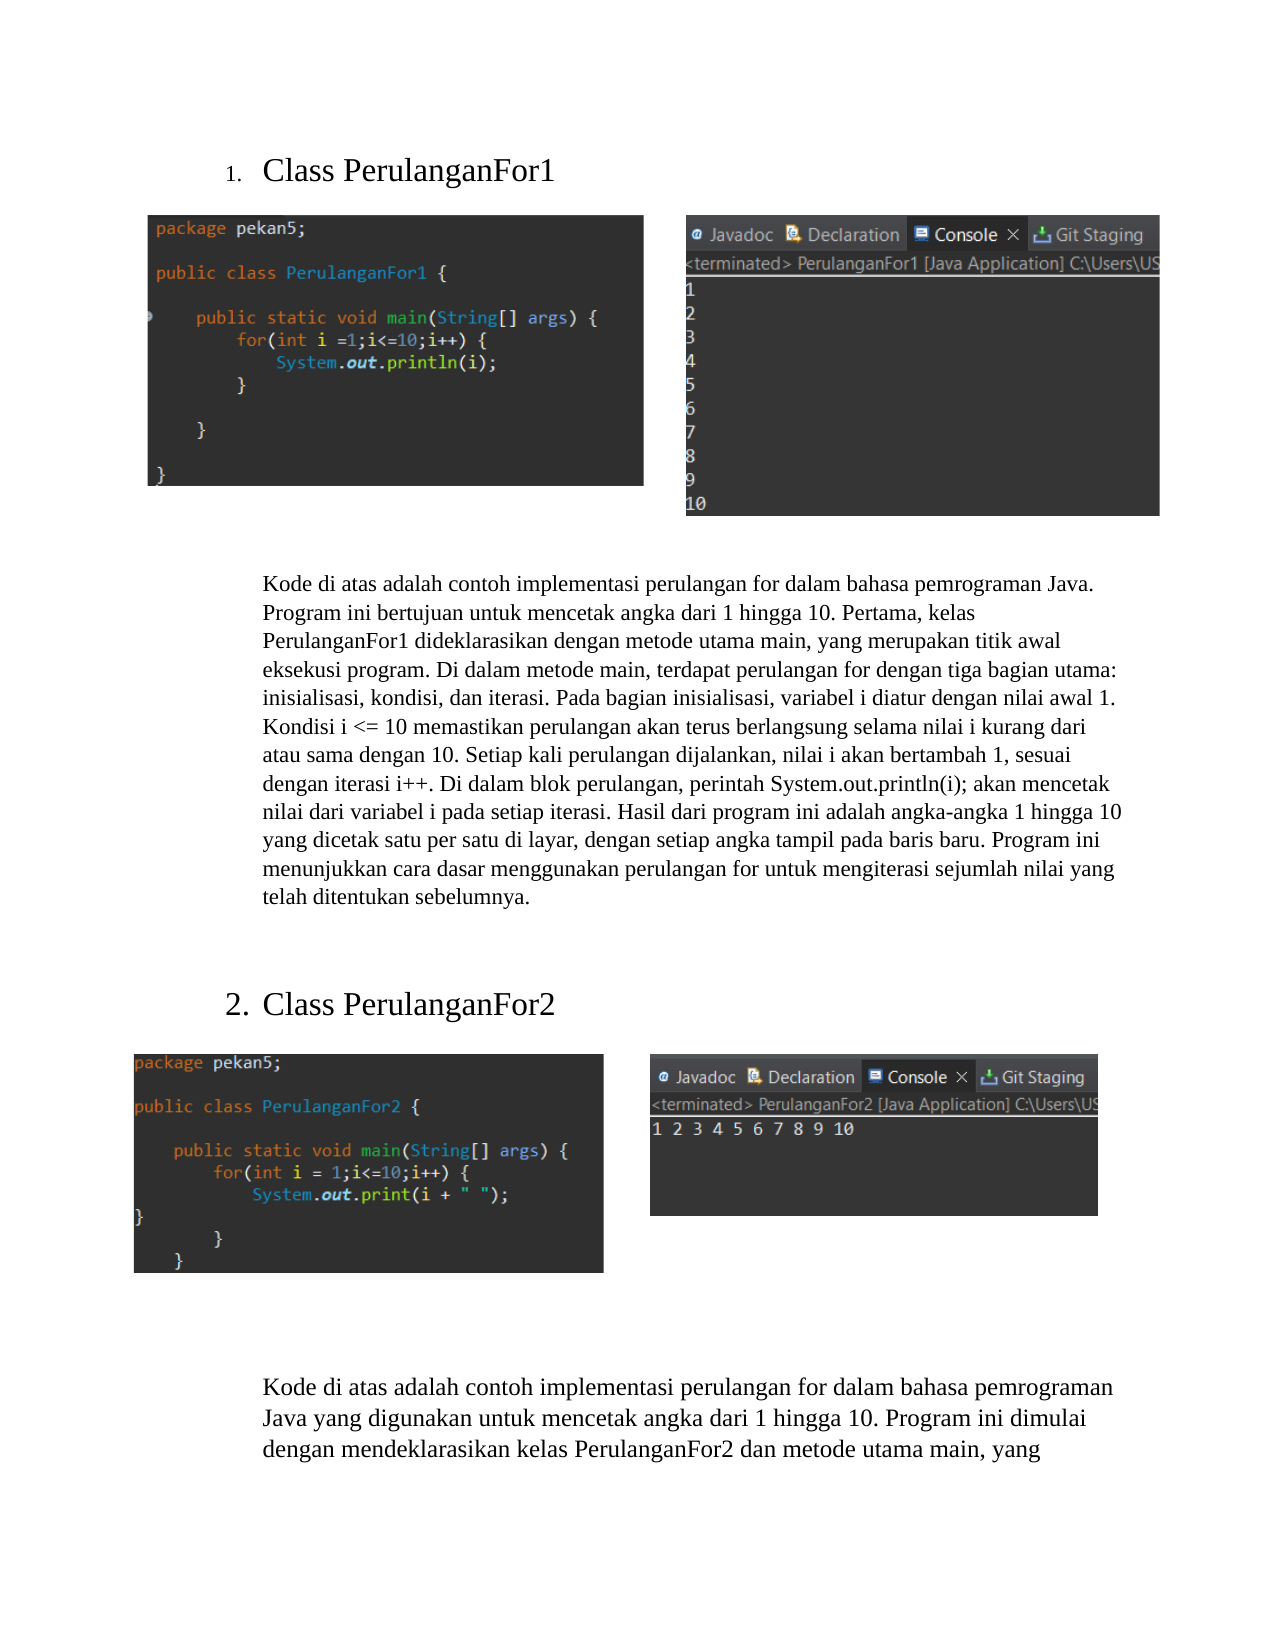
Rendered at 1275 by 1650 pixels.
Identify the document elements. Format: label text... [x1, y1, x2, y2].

picture [133, 1054, 604, 1273]
list Class PerulanganFor1 [225, 150, 1125, 188]
picture [650, 1054, 1098, 1216]
list Class PerulanganFor2 [225, 984, 1125, 1022]
list Kode di atas adalah contoh implementasi perulangan for dalam bahasa pemrograman Java. Program ini bertujuan untuk mencetak angka dari 1 hingga 10. Pertama, kelas PerulanganFor1 dideklarasikan dengan metode utama main, yang merupakan titik awal eksekusi program. Di dalam metode main, terdapat perulangan for dengan tiga bagian utama: inisialisasi, kondisi, dan iterasi. Pada bagian inisialisasi, variabel i diatur dengan nilai awal 1. Kondisi i <= 10 memastikan perulangan akan terus berlangsung selama nilai i kurang dari atau sama dengan 10. Setiap kali perulangan dijalankan, nilai i akan bertambah 1, sesuai dengan iterasi i++. Di dalam blok perulangan, perintah System.out.println(i); akan mencetak nilai dari variabel i pada setiap iterasi. Hasil dari program ini adalah angka-angka 1 hingga 10 yang dicetak satu per satu di layar, dengan setiap angka tampil pada baris baru. Program ini menunjukkan cara dasar menggunakan perulangan for untuk mengiterasi sejumlah nilai yang telah ditentukan sebelumnya. [262, 571, 1125, 910]
picture [686, 215, 1160, 516]
picture [147, 215, 644, 486]
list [262, 1372, 1125, 1462]
